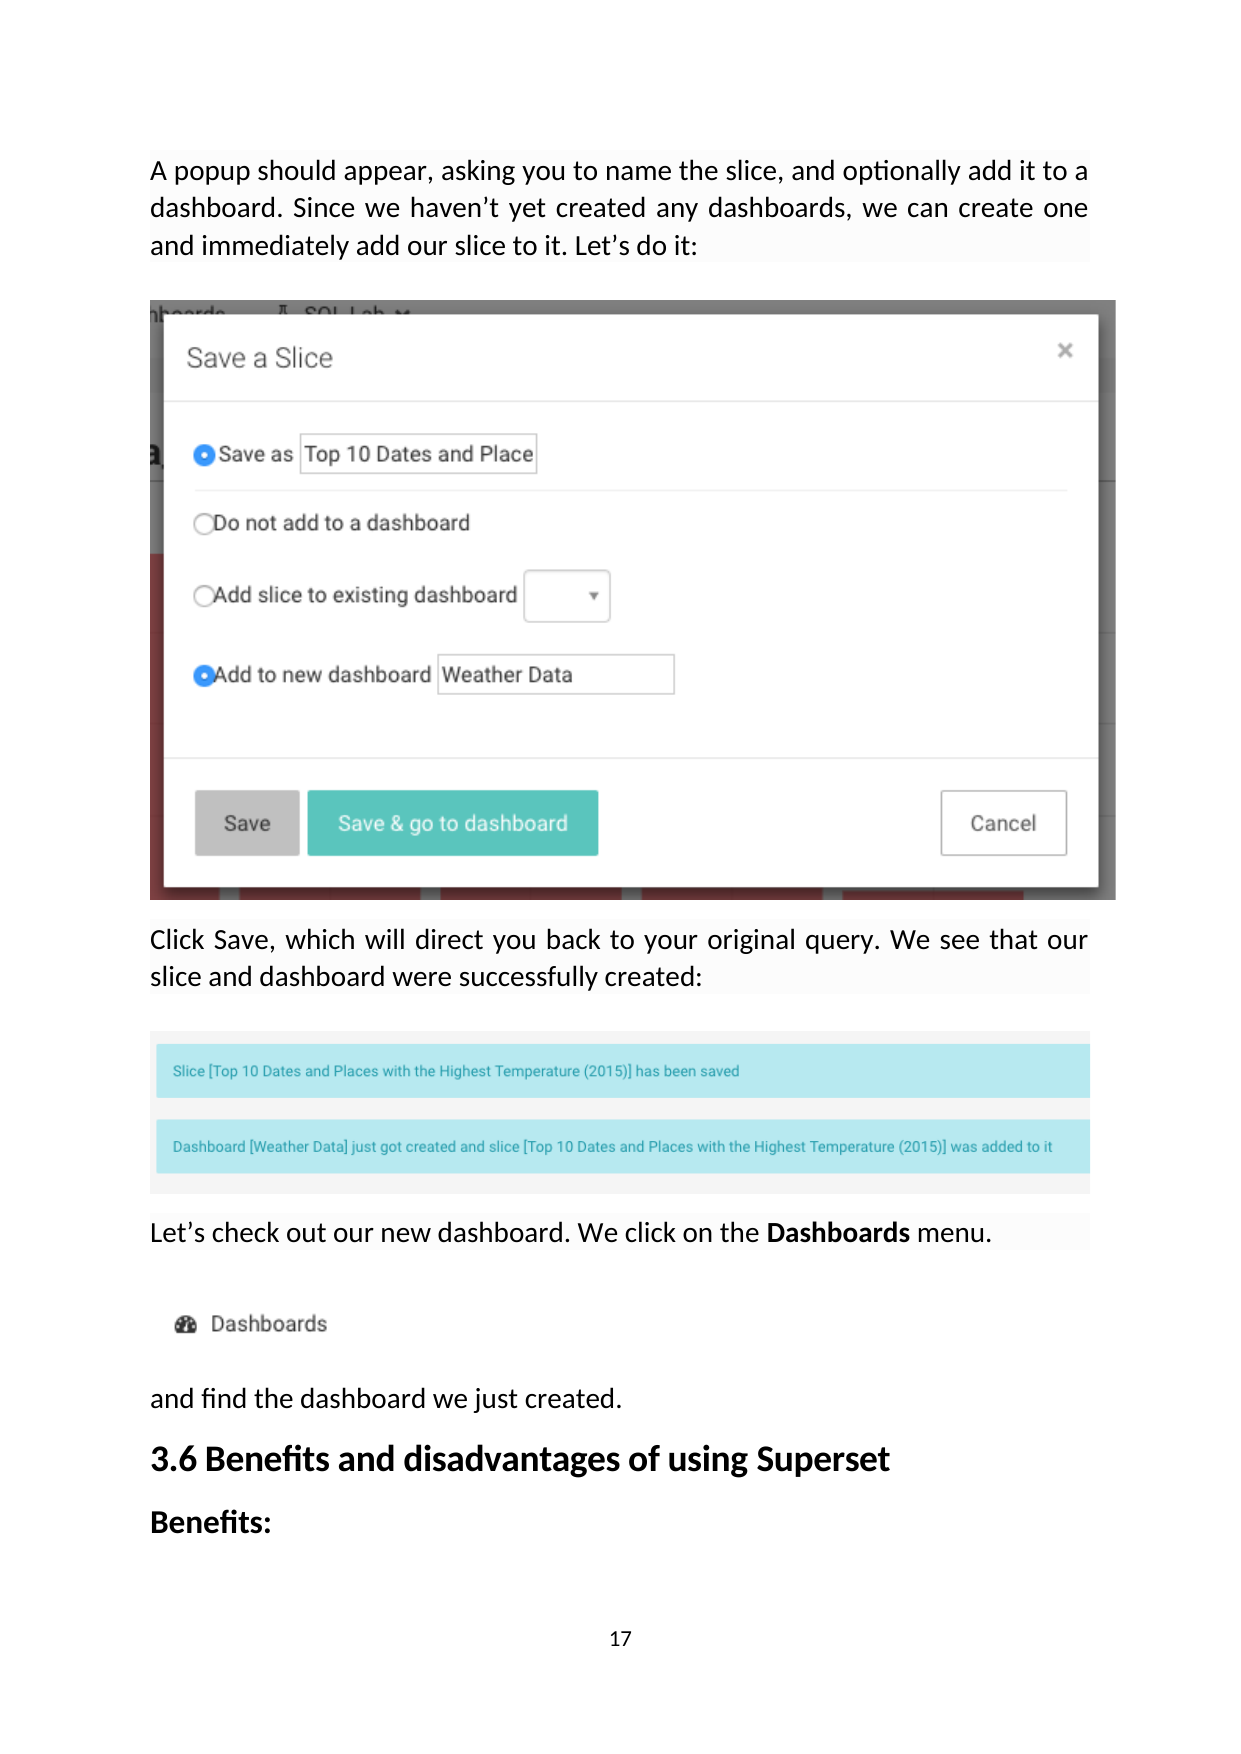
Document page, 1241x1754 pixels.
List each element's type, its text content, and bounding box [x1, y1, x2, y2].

text Click Save, which will direct you back to your original query. We see that our slice and dashboard were successfully created: [150, 919, 1090, 994]
picture [150, 1287, 355, 1362]
text Let’s check out our new dashboard. We click on the Dashboards menu. [150, 1213, 1090, 1250]
picture [150, 1031, 1091, 1194]
text Benefits: [150, 1501, 1090, 1542]
picture [150, 300, 1116, 900]
text 3.6 Benefits and disadvantages of using Superset [150, 1435, 1090, 1481]
text A popup should appear, asking you to name the slice, and optionally add it to a dashboard. Since we haven’t yet created any dashboards, we can create one and immediately add our slice to it. Let’s do it: [150, 150, 1090, 262]
text and find the dashboard we just created. [150, 1380, 1090, 1416]
